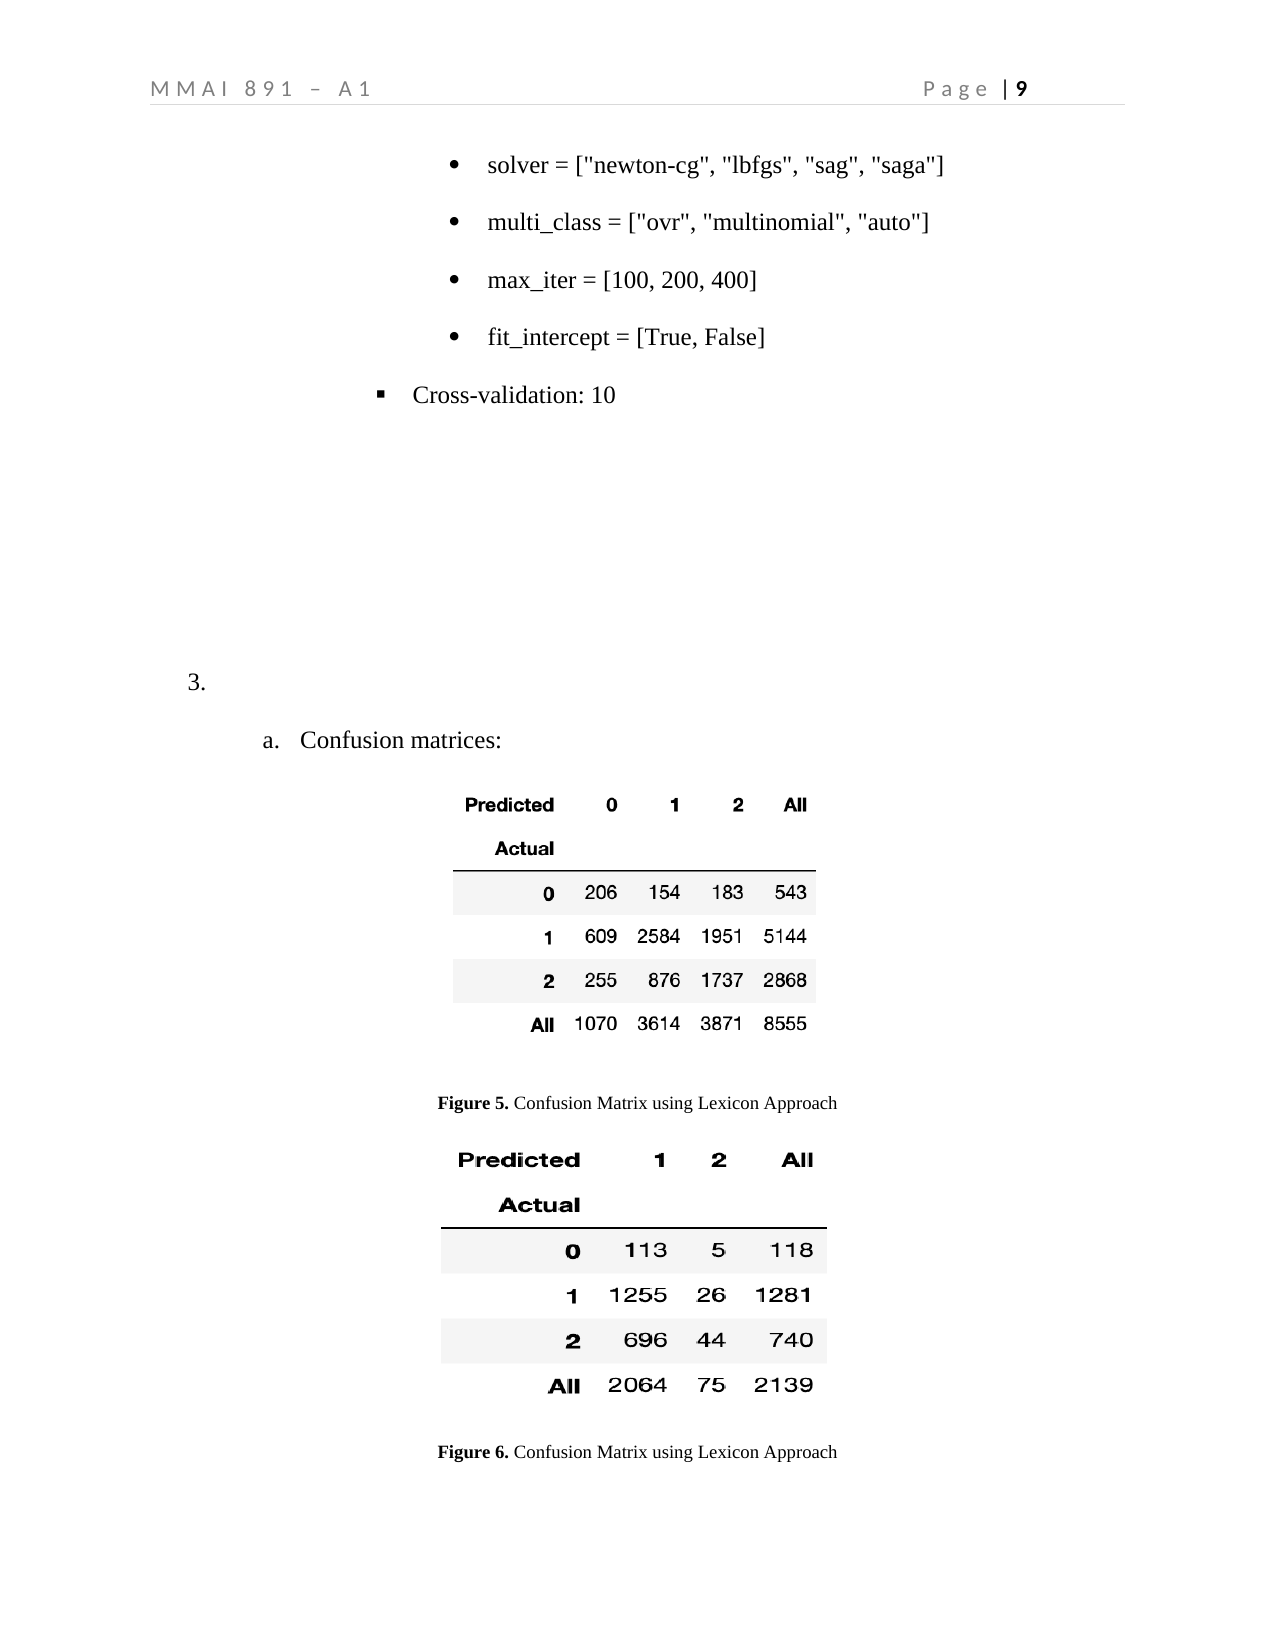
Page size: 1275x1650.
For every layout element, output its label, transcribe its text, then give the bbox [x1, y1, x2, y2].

text Figure 5. Confusion Matrix using Lexicon Approach [150, 1092, 1125, 1114]
list fit_intercept = [True, False] [450, 322, 1125, 351]
text Figure 6. Confusion Matrix using Lexicon Approach [150, 1441, 1125, 1463]
list multi_class = ["ovr", "multinomial", "auto"] [450, 207, 1125, 236]
picture [431, 782, 844, 1064]
list Cross-validation: 10 [375, 380, 1125, 409]
list Confusion matrices: [262, 725, 1125, 754]
picture [430, 1135, 845, 1413]
list solver = ["newton-cg", "lbfgs", "sag", "saga"] [450, 150, 1125, 179]
list max_iter = [100, 200, 400] [450, 265, 1125, 294]
